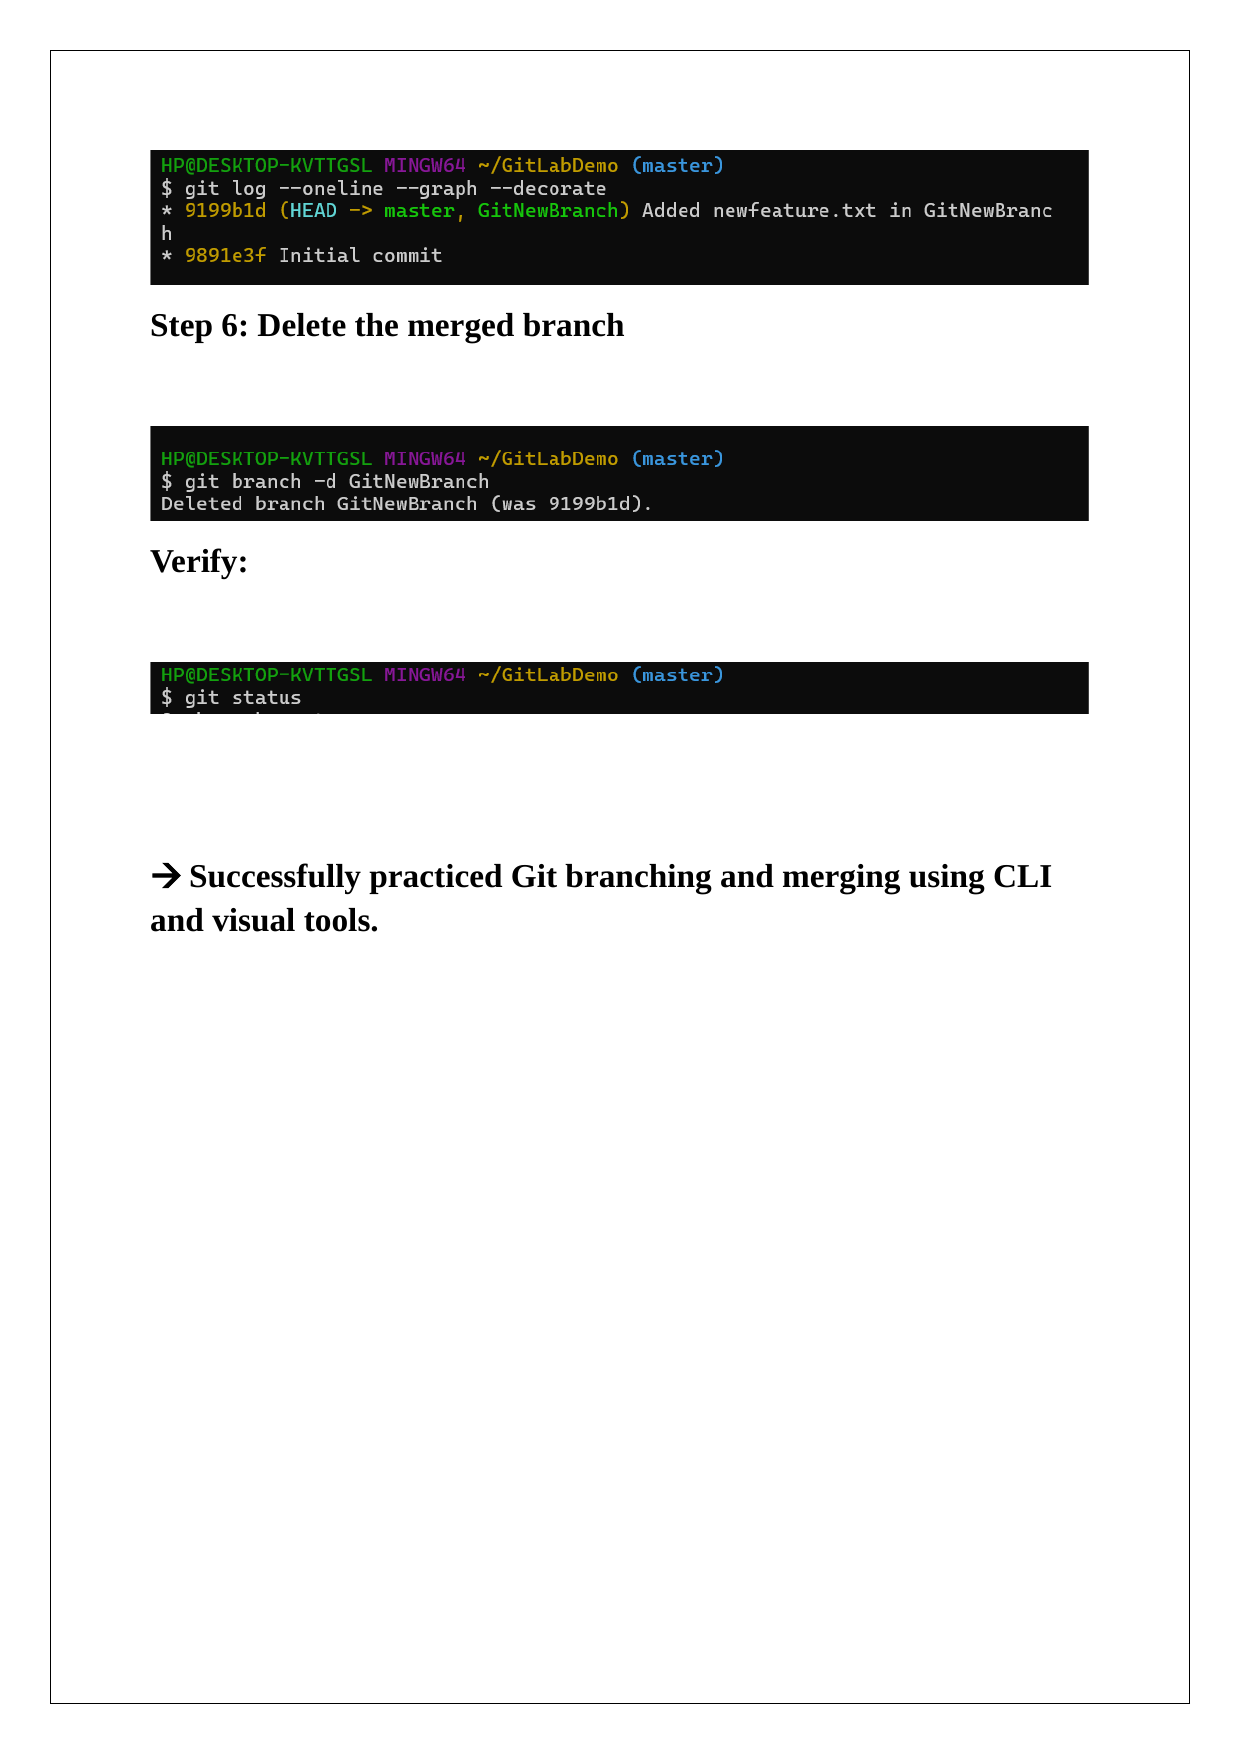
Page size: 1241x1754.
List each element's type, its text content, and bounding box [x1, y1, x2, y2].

picture [150, 426, 1089, 521]
picture [150, 662, 1089, 714]
text Verify: [150, 541, 1090, 580]
picture [150, 150, 1089, 285]
text Step 6: Delete the merged branch [150, 305, 1090, 344]
text Successfully practiced Git branching and merging using CLI and visual tools. [150, 856, 1090, 939]
